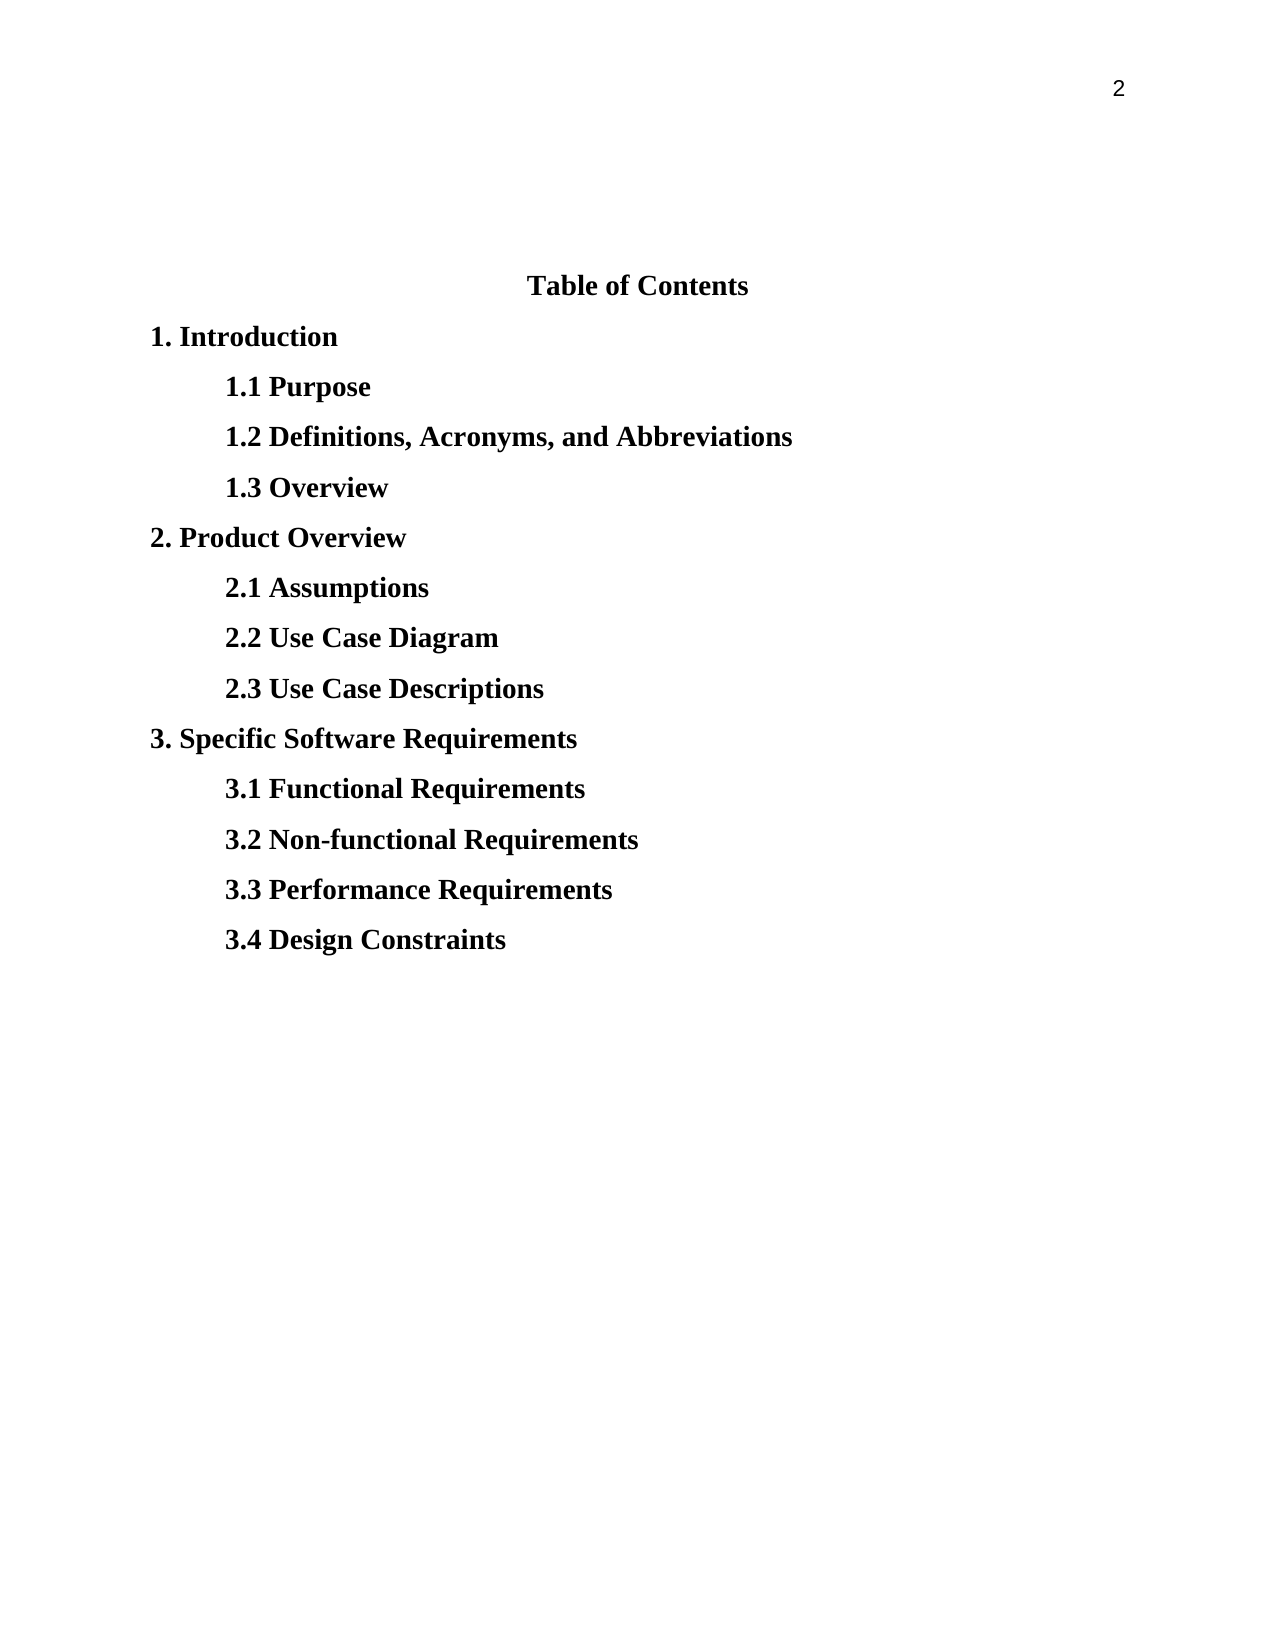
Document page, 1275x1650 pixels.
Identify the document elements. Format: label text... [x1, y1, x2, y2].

text 2.3 Use Case Descriptions [150, 671, 1125, 704]
text 3.3 Performance Requirements [150, 872, 1125, 906]
text 1. Introduction [150, 319, 1125, 352]
text 3.1 Functional Requirements [150, 772, 1125, 805]
text 1.2 Definitions, Acronyms, and Abbreviations [150, 419, 1125, 453]
text 2.1 Assumptions [150, 570, 1125, 604]
text 3.4 Design Constraints [150, 922, 1125, 956]
text 1.1 Purpose [150, 369, 1125, 403]
text 3.2 Non-functional Requirements [150, 822, 1125, 855]
text 2. Product Overview [150, 520, 1125, 553]
text Table of Contents [150, 268, 1125, 302]
text 2.2 Use Case Diagram [150, 621, 1125, 654]
text 3. Specific Software Requirements [150, 721, 1125, 755]
text 1.3 Overview [150, 470, 1125, 503]
